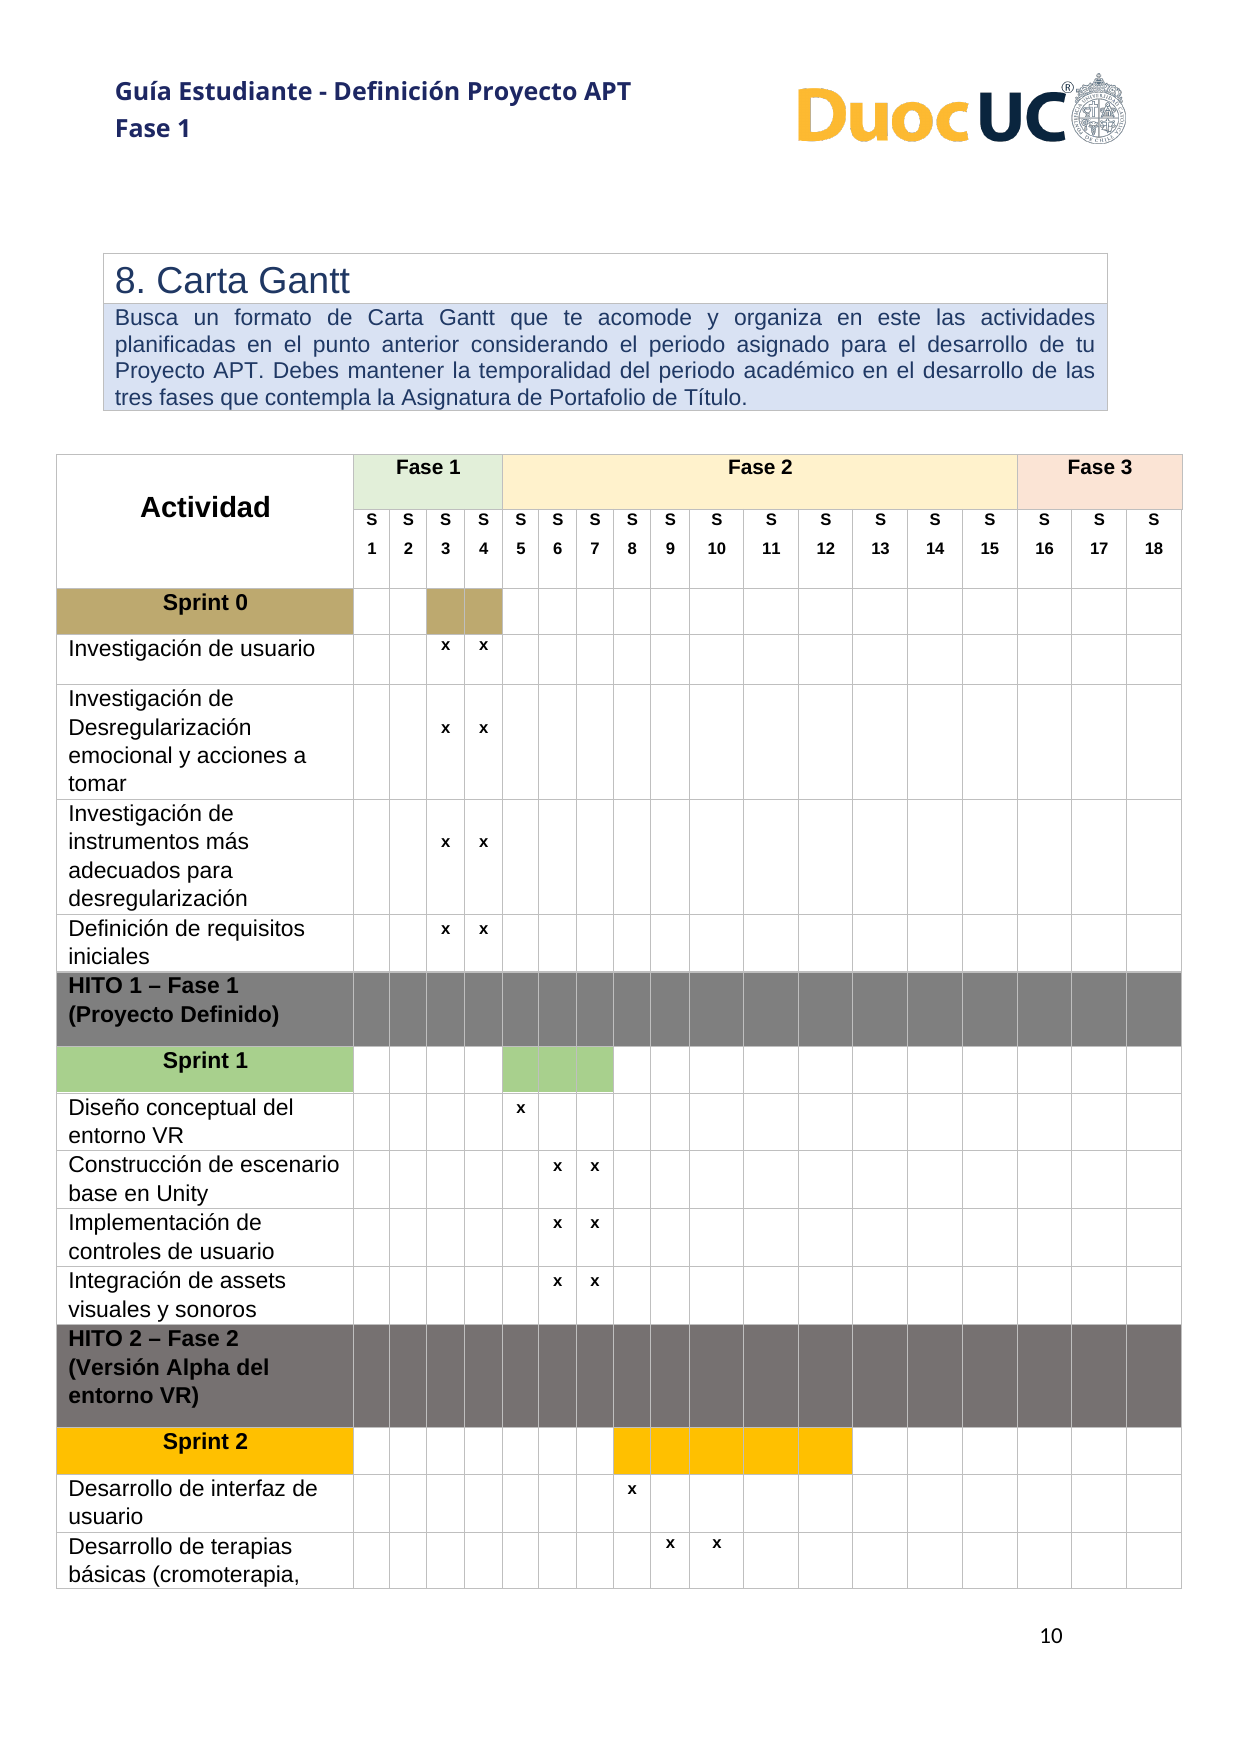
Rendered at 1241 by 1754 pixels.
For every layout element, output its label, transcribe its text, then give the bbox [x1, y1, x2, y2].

table_cell [1072, 800, 1126, 913]
table_cell [427, 1151, 464, 1208]
table_cell S 13 [853, 510, 907, 587]
table_cell [1018, 1151, 1071, 1208]
table_cell [427, 973, 464, 1046]
table_cell [908, 915, 962, 971]
table_cell [651, 1209, 689, 1266]
table_cell [1018, 1475, 1071, 1532]
table_cell [354, 1475, 389, 1532]
table_cell [1127, 800, 1181, 913]
table_cell S 1 [354, 510, 389, 587]
table_cell [690, 1209, 743, 1266]
table_cell [614, 1428, 650, 1474]
table_cell x [427, 915, 464, 971]
table_cell [390, 1151, 426, 1208]
table_cell [503, 1475, 538, 1532]
table_cell [853, 1209, 907, 1266]
table_cell [503, 1047, 538, 1092]
table_cell [539, 1475, 576, 1532]
table_cell [744, 1094, 798, 1150]
table_cell [690, 1151, 743, 1208]
table_cell x [465, 800, 502, 913]
table_cell [577, 1325, 613, 1427]
picture [798, 73, 1126, 144]
table_cell x [503, 1094, 538, 1150]
table_cell [427, 1428, 464, 1474]
table_cell [908, 1209, 962, 1266]
table_cell [354, 1209, 389, 1266]
table_cell [651, 1428, 689, 1474]
table_cell [908, 589, 962, 634]
table_cell [963, 635, 1017, 684]
table_cell [853, 1151, 907, 1208]
table_cell [1127, 685, 1181, 799]
table_cell x [690, 1533, 743, 1587]
table_cell [799, 1267, 852, 1324]
table_cell [465, 1094, 502, 1150]
table_cell [908, 1094, 962, 1150]
table_cell [744, 1533, 798, 1587]
table_cell [690, 915, 743, 971]
table_cell [651, 973, 689, 1046]
table_cell [1018, 1094, 1071, 1150]
table_cell [577, 1428, 613, 1474]
table_cell [503, 635, 538, 684]
table_cell [744, 685, 798, 799]
table_cell [963, 1209, 1017, 1266]
table_cell Sprint 2 [57, 1428, 353, 1474]
table_cell [1072, 1533, 1126, 1587]
table_cell [853, 1325, 907, 1427]
table_cell [799, 800, 852, 913]
table_cell HITO 1 – Fase 1 (Proyecto Definido) [57, 973, 353, 1046]
table_cell [908, 1047, 962, 1092]
table_cell [465, 1533, 502, 1587]
table_cell Busca un formato de Carta Gantt que te acomode y organiza en este las actividades planificadas en el punto anterior considerando el periodo asignado para el desarrollo de tu Proyecto APT. Debes mantener la temporalidad del periodo académico en el desarrollo de las tres fases que contempla la Asignatura de Portafolio de Título. [104, 304, 1107, 410]
table_cell Desarrollo de interfaz de usuario [57, 1475, 353, 1532]
table_cell [853, 800, 907, 913]
table_cell [354, 1428, 389, 1474]
table_cell [744, 635, 798, 684]
table_cell [744, 589, 798, 634]
table_cell [799, 685, 852, 799]
table_cell [908, 973, 962, 1046]
table_cell [1072, 915, 1126, 971]
table_cell [427, 1325, 464, 1427]
table_cell [1127, 1475, 1181, 1532]
table_cell [744, 1047, 798, 1092]
table_cell S 17 [1072, 510, 1126, 587]
table_cell Desarrollo de terapias básicas (cromoterapia, respiración, música) [57, 1533, 353, 1587]
table_cell [539, 915, 576, 971]
table_cell [963, 1325, 1017, 1427]
table_cell [963, 800, 1017, 913]
table_cell [799, 915, 852, 971]
table_cell S 15 [963, 510, 1017, 587]
table_cell [651, 1325, 689, 1427]
table_cell [614, 800, 650, 913]
table_cell [963, 1475, 1017, 1532]
table_cell S 7 [577, 510, 613, 587]
table_cell [465, 589, 502, 634]
table_cell x [465, 915, 502, 971]
table_cell [908, 1428, 962, 1474]
table_cell [799, 1094, 852, 1150]
table_cell [614, 915, 650, 971]
table_cell [539, 635, 576, 684]
table_cell [390, 635, 426, 684]
table_header Fase 1 [354, 455, 502, 509]
table_cell Investigación de Desregularización emocional y acciones a tomar [57, 685, 353, 799]
table_cell [853, 915, 907, 971]
table_cell [1018, 1325, 1071, 1427]
table_cell [1072, 973, 1126, 1046]
table_cell [1127, 973, 1181, 1046]
table_cell [577, 973, 613, 1046]
table_cell [744, 1151, 798, 1208]
table_cell [577, 1475, 613, 1532]
table_cell [853, 1428, 907, 1474]
table_cell [1018, 915, 1071, 971]
table_cell [1018, 635, 1071, 684]
table_cell [1072, 685, 1126, 799]
table_cell [744, 1325, 798, 1427]
table_cell [908, 1151, 962, 1208]
table_cell [651, 1047, 689, 1092]
table_cell S 18 [1127, 510, 1181, 587]
table_cell [963, 1151, 1017, 1208]
table_cell S 5 [503, 510, 538, 587]
table_cell [614, 1151, 650, 1208]
table_cell [744, 800, 798, 913]
table_cell [539, 973, 576, 1046]
table_cell [503, 1325, 538, 1427]
table_cell [651, 635, 689, 684]
table_cell [1072, 1325, 1126, 1427]
table_cell [651, 915, 689, 971]
table_cell [799, 1209, 852, 1266]
table_cell [963, 1267, 1017, 1324]
table_cell [614, 589, 650, 634]
table_cell S 14 [908, 510, 962, 587]
table_cell [1072, 1209, 1126, 1266]
table_cell Construcción de escenario base en Unity [57, 1151, 353, 1208]
table_cell [427, 589, 464, 634]
table_cell [503, 685, 538, 799]
table_cell Sprint 0 [57, 589, 353, 634]
table_cell [963, 589, 1017, 634]
table_cell [539, 1428, 576, 1474]
table_cell [744, 973, 798, 1046]
table_cell [539, 1325, 576, 1427]
table_cell [503, 1533, 538, 1587]
table_cell [354, 1094, 389, 1150]
table_cell [354, 1267, 389, 1324]
table_cell Integración de assets visuales y sonoros [57, 1267, 353, 1324]
table_cell [614, 685, 650, 799]
table_cell [1072, 1428, 1126, 1474]
table_cell [744, 1428, 798, 1474]
table_cell [577, 685, 613, 799]
table_cell x [427, 800, 464, 913]
table_cell [651, 800, 689, 913]
table_cell [651, 1475, 689, 1532]
table_cell [908, 1325, 962, 1427]
table_cell x [539, 1267, 576, 1324]
table_cell Implementación de controles de usuario [57, 1209, 353, 1266]
table_cell [390, 1094, 426, 1150]
table_cell [1127, 1325, 1181, 1427]
table_cell [853, 973, 907, 1046]
table_cell [908, 1533, 962, 1587]
table_cell Sprint 1 [57, 1047, 353, 1092]
table_header Fase 3 [1018, 455, 1182, 509]
table_cell [1018, 973, 1071, 1046]
table_cell [690, 635, 743, 684]
table_cell x [465, 685, 502, 799]
table_cell [1127, 1533, 1181, 1587]
table_cell [577, 915, 613, 971]
table_cell [354, 800, 389, 913]
table_cell x [539, 1151, 576, 1208]
table_cell [908, 800, 962, 913]
table_cell [1018, 800, 1071, 913]
table_cell [690, 1047, 743, 1092]
table_cell x [577, 1267, 613, 1324]
table_cell [427, 1209, 464, 1266]
table_cell [853, 1533, 907, 1587]
table_cell [908, 1267, 962, 1324]
table_cell [853, 1094, 907, 1150]
table_cell [614, 1325, 650, 1427]
table_cell [744, 1475, 798, 1532]
table_cell [651, 1267, 689, 1324]
table_cell [614, 1094, 650, 1150]
table_cell [651, 1151, 689, 1208]
table_cell [744, 1209, 798, 1266]
table_cell [503, 1151, 538, 1208]
table_cell [1072, 1267, 1126, 1324]
table_cell [963, 1428, 1017, 1474]
table_cell [963, 685, 1017, 799]
table_cell [427, 1047, 464, 1092]
table_cell [908, 685, 962, 799]
table_cell [1072, 1047, 1126, 1092]
table_cell x [651, 1533, 689, 1587]
table_cell [1127, 1428, 1181, 1474]
table_cell [1018, 1533, 1071, 1587]
table_cell [354, 685, 389, 799]
table_cell Definición de requisitos iniciales [57, 915, 353, 971]
table_cell [465, 1209, 502, 1266]
table_header Fase 2 [503, 455, 1017, 509]
table_cell [614, 1533, 650, 1587]
table_cell [963, 1094, 1017, 1150]
table_cell [354, 589, 389, 634]
table_cell [539, 1047, 576, 1092]
table_cell [503, 973, 538, 1046]
table_cell [1127, 1094, 1181, 1150]
table_cell [390, 589, 426, 634]
table_cell [465, 1151, 502, 1208]
table_cell [354, 1325, 389, 1427]
table_cell [390, 1047, 426, 1092]
table_cell [1127, 589, 1181, 634]
table_cell [1018, 1267, 1071, 1324]
table_cell [651, 589, 689, 634]
table_cell [651, 1094, 689, 1150]
table_cell [1018, 685, 1071, 799]
table_cell [354, 1047, 389, 1092]
table_cell [390, 1209, 426, 1266]
table_cell [690, 1325, 743, 1427]
table_cell [690, 685, 743, 799]
table_cell [1127, 1047, 1181, 1092]
table_cell [1127, 1151, 1181, 1208]
table_cell [651, 685, 689, 799]
table_cell [799, 1475, 852, 1532]
table_cell [690, 1267, 743, 1324]
table_cell [577, 635, 613, 684]
table_cell [799, 1325, 852, 1427]
table_cell [1018, 1209, 1071, 1266]
table_cell [799, 1151, 852, 1208]
table_cell S 11 [744, 510, 798, 587]
table_cell S 3 [427, 510, 464, 587]
table_cell [539, 1533, 576, 1587]
table_cell [799, 1533, 852, 1587]
table_cell [908, 635, 962, 684]
table_cell [1127, 635, 1181, 684]
table_cell [690, 1475, 743, 1532]
table_cell [614, 1267, 650, 1324]
table_cell [1018, 1047, 1071, 1092]
table_cell [539, 1094, 576, 1150]
table_cell [1072, 1151, 1126, 1208]
table_cell [390, 685, 426, 799]
table_cell [465, 1325, 502, 1427]
table_cell [503, 915, 538, 971]
table_cell [614, 635, 650, 684]
table_cell [853, 1475, 907, 1532]
table_cell [503, 589, 538, 634]
table_cell [465, 1428, 502, 1474]
table_cell [1127, 915, 1181, 971]
table_cell [799, 1428, 852, 1474]
table_cell [390, 1428, 426, 1474]
table_cell x [427, 635, 464, 684]
table_cell [427, 1475, 464, 1532]
table_cell S 4 [465, 510, 502, 587]
table_cell [690, 1428, 743, 1474]
table_cell [799, 589, 852, 634]
table_cell [427, 1094, 464, 1150]
table_cell [1018, 589, 1071, 634]
table_cell [354, 915, 389, 971]
table_cell [354, 635, 389, 684]
table_cell [354, 973, 389, 1046]
table_header 8. Carta Gantt [104, 254, 1107, 303]
table_cell [577, 1094, 613, 1150]
table_cell [354, 1533, 389, 1587]
table_cell [427, 1533, 464, 1587]
table_cell [539, 800, 576, 913]
table_cell Investigación de usuario [57, 635, 353, 684]
table_cell x [539, 1209, 576, 1266]
table_cell [908, 1475, 962, 1532]
table_cell [1072, 1094, 1126, 1150]
table_cell [853, 685, 907, 799]
table_cell [427, 1267, 464, 1324]
table_cell S 8 [614, 510, 650, 587]
table_cell [503, 1428, 538, 1474]
table_cell [390, 915, 426, 971]
table_cell [577, 800, 613, 913]
table_cell [577, 1047, 613, 1092]
table_cell [465, 973, 502, 1046]
table_cell S 12 [799, 510, 852, 587]
table_cell [390, 973, 426, 1046]
table_cell [744, 915, 798, 971]
table_cell [390, 1325, 426, 1427]
table_cell [390, 1267, 426, 1324]
table_cell [465, 1475, 502, 1532]
table_cell [1127, 1267, 1181, 1324]
table_cell S 16 [1018, 510, 1071, 587]
table_cell [853, 1047, 907, 1092]
table_cell [963, 1533, 1017, 1587]
table_cell [390, 1475, 426, 1532]
table_cell [503, 800, 538, 913]
table_cell [799, 973, 852, 1046]
table_cell [539, 685, 576, 799]
table_cell [390, 1533, 426, 1587]
table_cell [503, 1267, 538, 1324]
table_cell [853, 589, 907, 634]
table_cell [799, 635, 852, 684]
table_cell [390, 800, 426, 913]
table_cell [853, 635, 907, 684]
table_cell [690, 800, 743, 913]
table_cell [690, 1094, 743, 1150]
table_cell [1018, 1428, 1071, 1474]
table_header Actividad [57, 455, 353, 587]
table_cell [614, 1047, 650, 1092]
table_cell [465, 1047, 502, 1092]
table_cell [963, 915, 1017, 971]
table_cell [614, 1209, 650, 1266]
table_cell [690, 589, 743, 634]
table_cell x [577, 1151, 613, 1208]
table_cell S 10 [690, 510, 743, 587]
table_cell [354, 1151, 389, 1208]
table_cell x [577, 1209, 613, 1266]
table_cell [799, 1047, 852, 1092]
table_cell x [427, 685, 464, 799]
table_cell [465, 1267, 502, 1324]
table_cell [539, 589, 576, 634]
table_cell x [614, 1475, 650, 1532]
table_cell x [465, 635, 502, 684]
table_cell [1072, 589, 1126, 634]
table_cell [1072, 635, 1126, 684]
table_cell [963, 1047, 1017, 1092]
table_cell [1072, 1475, 1126, 1532]
table_cell [853, 1267, 907, 1324]
table_cell [744, 1267, 798, 1324]
table_cell S 9 [651, 510, 689, 587]
table_cell Investigación de instrumentos más adecuados para desregularización [57, 800, 353, 913]
table_cell [577, 1533, 613, 1587]
table_cell [1127, 1209, 1181, 1266]
table_cell [690, 973, 743, 1046]
table_cell S 6 [539, 510, 576, 587]
table_cell [577, 589, 613, 634]
table_cell S 2 [390, 510, 426, 587]
table_cell HITO 2 – Fase 2 (Versión Alpha del entorno VR) [57, 1325, 353, 1427]
table_cell [963, 973, 1017, 1046]
table_cell [503, 1209, 538, 1266]
table_cell Diseño conceptual del entorno VR [57, 1094, 353, 1150]
table_cell [614, 973, 650, 1046]
